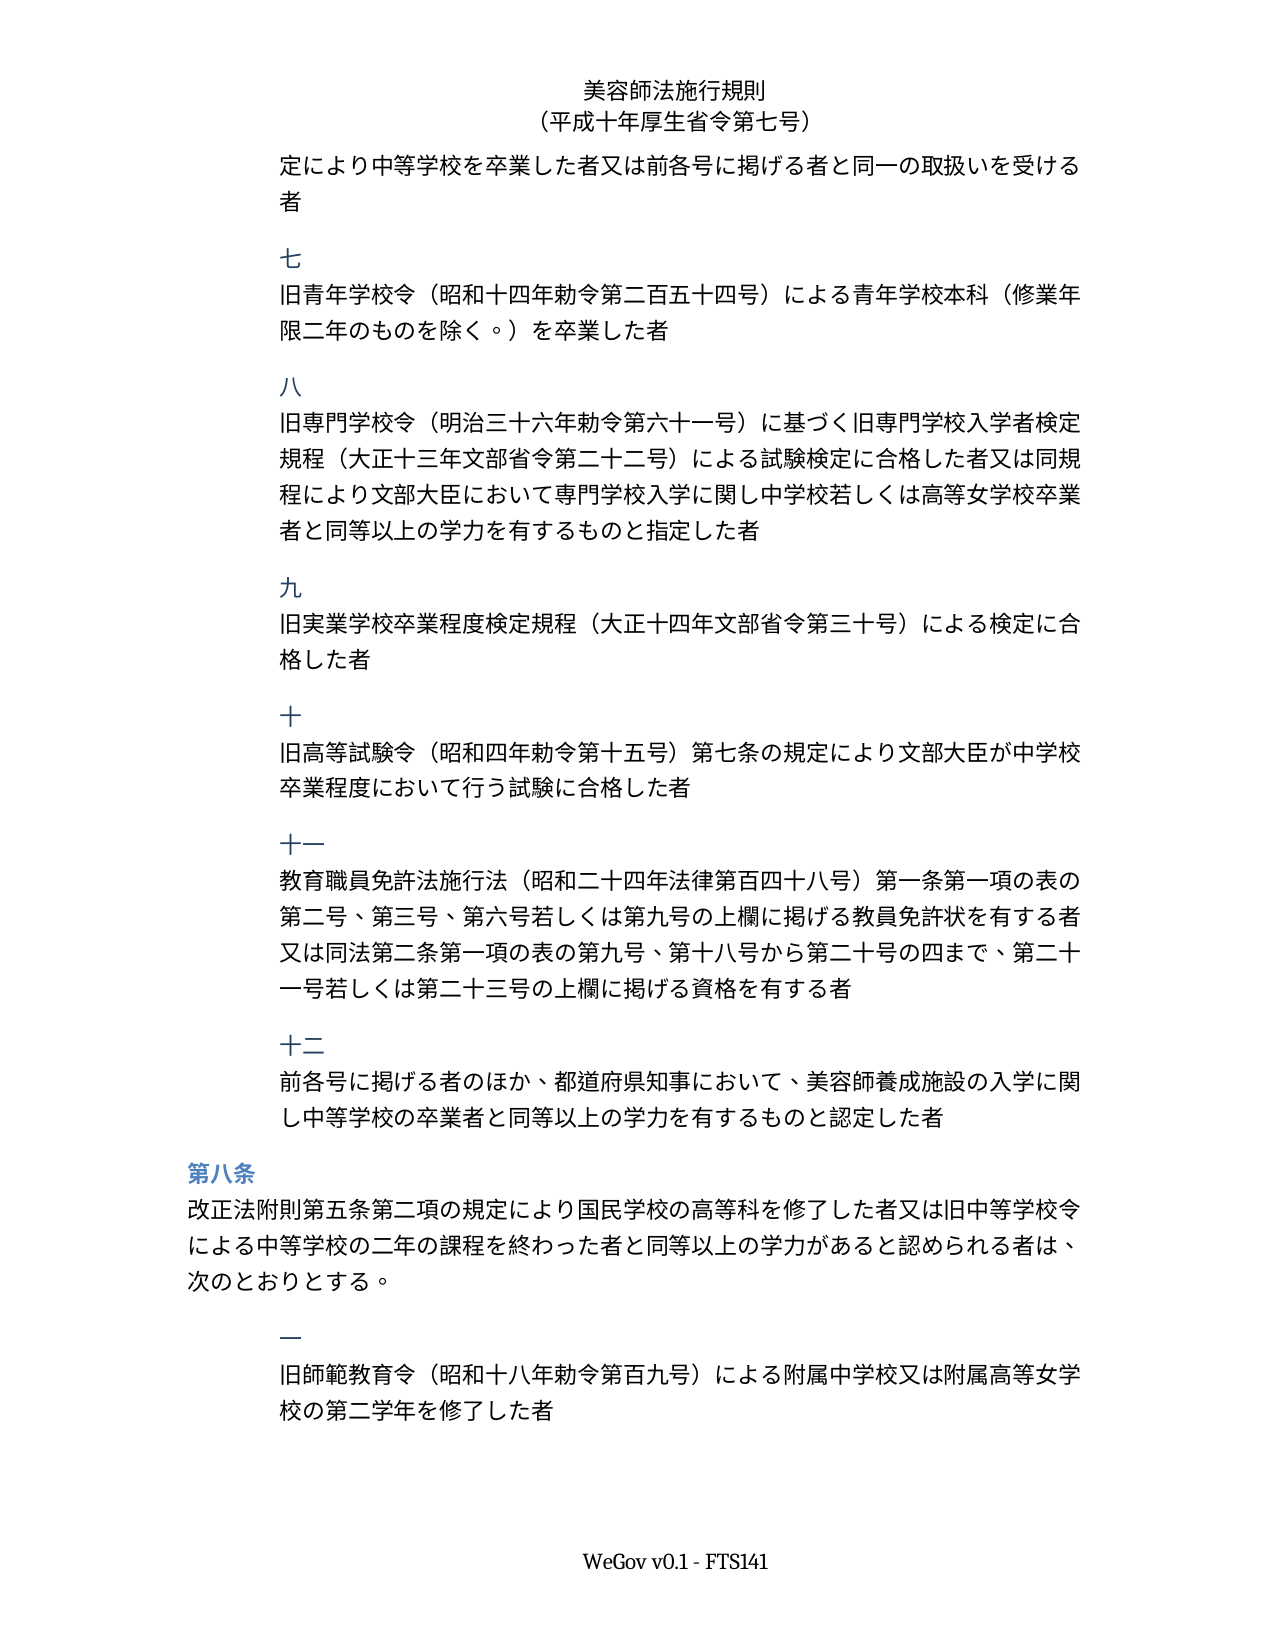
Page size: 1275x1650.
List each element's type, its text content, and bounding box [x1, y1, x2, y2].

text 教育職員免許法施行法（昭和二十四年法律第百四十八号）第一条第一項の表の第二号、第三号、第六号若しくは第九号の上欄に掲げる教員免許状を有する者又は同法第二条第一項の表の第九号、第十八号から第二十号の四まで、第二十一号若しくは第二十三号の上欄に掲げる資格を有する者 [279, 865, 1087, 1004]
subtitle 十一 [279, 829, 1087, 860]
subtitle 七 [279, 243, 1087, 274]
text 旧専門学校令（明治三十六年勅令第六十一号）に基づく旧専門学校入学者検定規程（大正十三年文部省令第二十二号）による試験検定に合格した者又は同規程により文部大臣において専門学校入学に関し中学校若しくは高等女学校卒業者と同等以上の学力を有するものと指定した者 [279, 407, 1087, 546]
subtitle 一 [279, 1323, 1087, 1354]
text 旧師範教育令（昭和十八年勅令第百九号）による附属中学校又は附属高等女学校の第二学年を修了した者 [279, 1359, 1087, 1426]
text 前各号に掲げる者のほか、都道府県知事において、美容師養成施設の入学に関し中等学校の卒業者と同等以上の学力を有するものと認定した者 [279, 1066, 1087, 1133]
subtitle 十 [279, 701, 1087, 732]
text 内地以外の地域における学校の生徒、児童、卒業者等の他の学校へ入学及び転学に関する規程（昭和十八年文部省令第六十三号）第二条若しくは第五条の規定により中等学校を卒業した者又は前各号に掲げる者と同一の取扱いを受ける者 [279, 150, 1087, 217]
text 改正法附則第五条第二項の規定により国民学校の高等科を修了した者又は旧中等学校令による中等学校の二年の課程を終わった者と同等以上の学力があると認められる者は、次のとおりとする。 [187, 1194, 1087, 1297]
subtitle 十二 [279, 1030, 1087, 1061]
subtitle 九 [279, 572, 1087, 603]
subtitle 八 [279, 371, 1087, 403]
text 旧青年学校令（昭和十四年勅令第二百五十四号）による青年学校本科（修業年限二年のものを除く。）を卒業した者 [279, 279, 1087, 346]
text 旧実業学校卒業程度検定規程（大正十四年文部省令第三十号）による検定に合格した者 [279, 608, 1087, 675]
text 旧高等試験令（昭和四年勅令第十五号）第七条の規定により文部大臣が中学校卒業程度において行う試験に合格した者 [279, 736, 1087, 804]
subtitle 第八条 [187, 1158, 1087, 1189]
